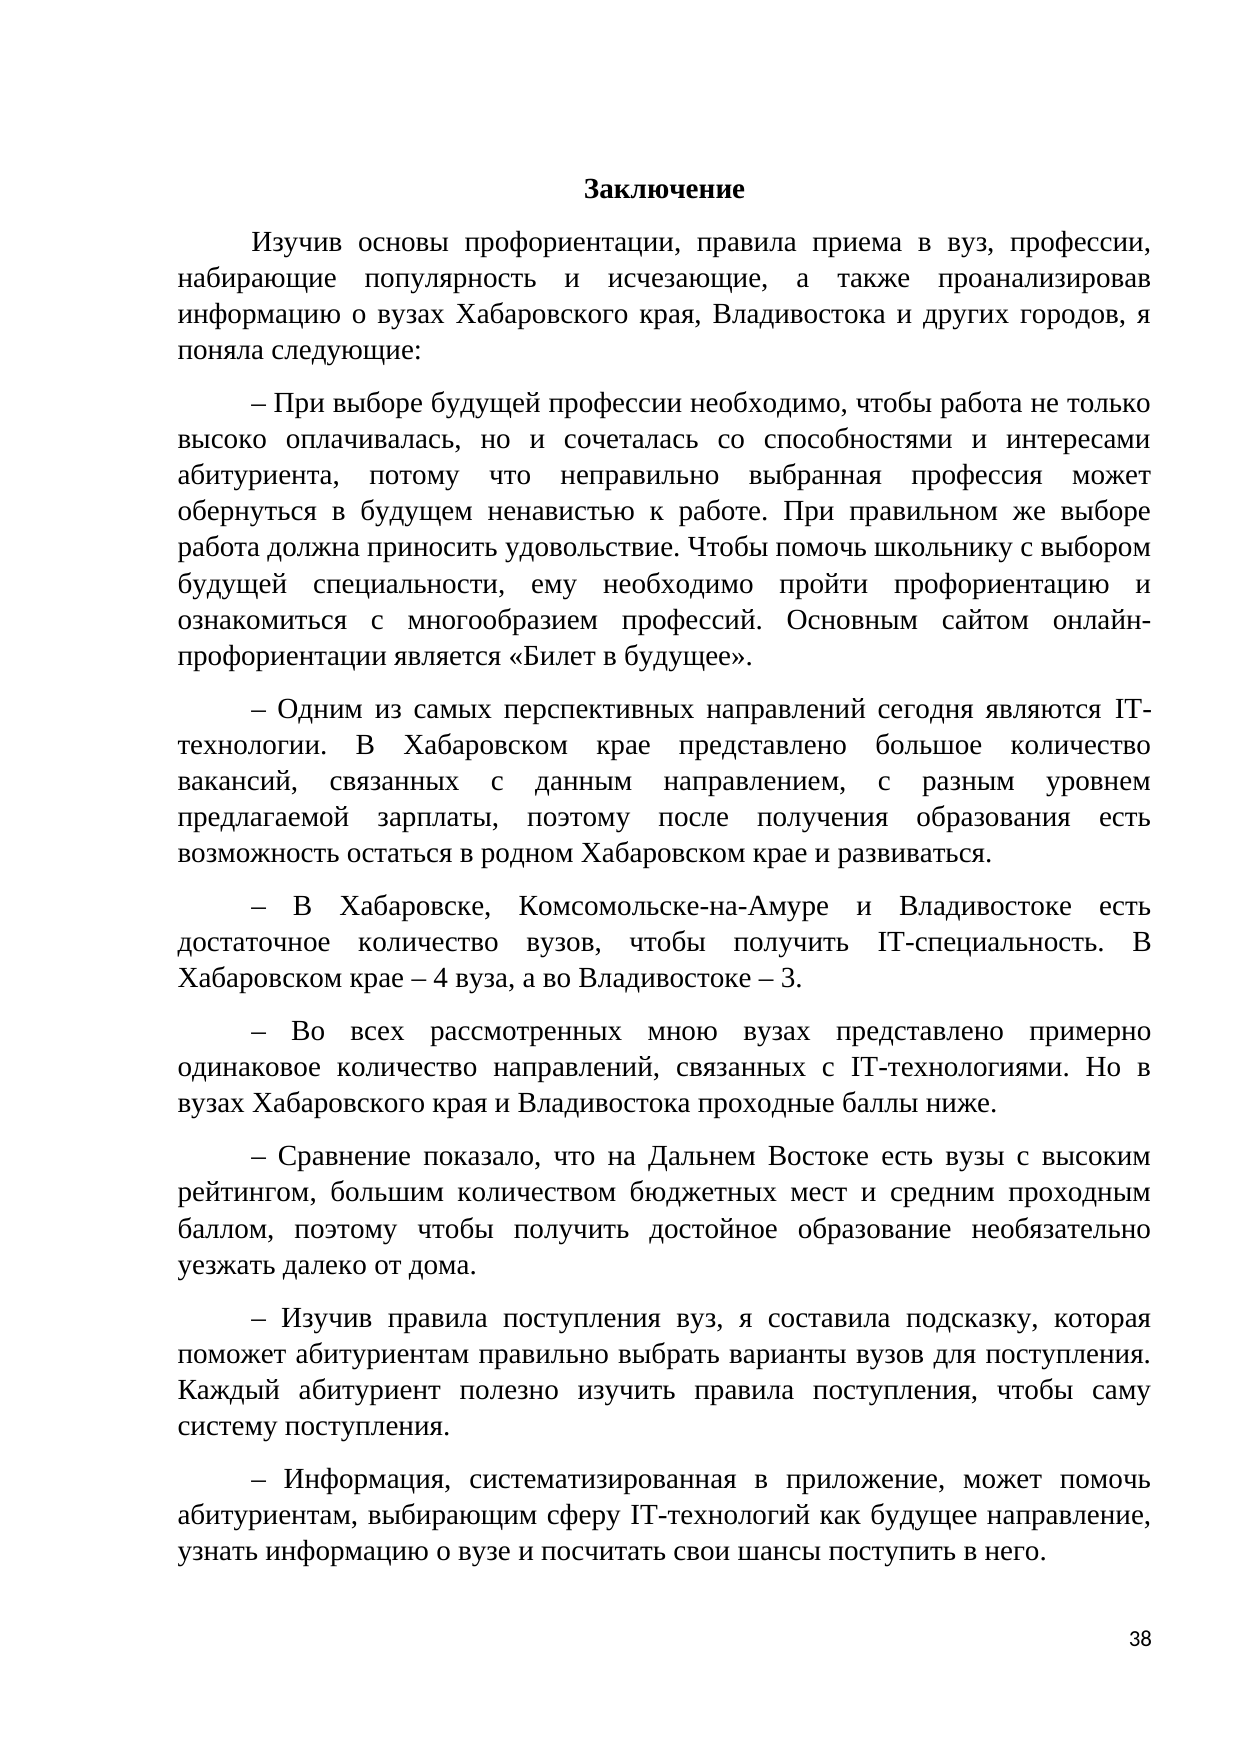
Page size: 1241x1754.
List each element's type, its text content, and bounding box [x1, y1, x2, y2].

text – Одним из самых перспективных направлений сегодня являются IT-технологии. В Хабаровском крае представлено большое количество вакансий, связанных с данным направлением, с разным уровнем предлагаемой зарплаты, поэтому после получения образования есть возможность остаться в родном Хабаровском крае и развиваться. [177, 691, 1152, 869]
text – При выборе будущей профессии необходимо, чтобы работа не только высоко оплачивалась, но и сочеталась со способностями и интересами абитуриента, потому что неправильно выбранная профессия может обернуться в будущем ненавистью к работе. При правильном же выборе работа должна приносить удовольствие. Чтобы помочь школьнику с выбором будущей специальности, ему необходимо пройти профориентацию и ознакомиться с многообразием профессий. Основным сайтом онлайн-профориентации является «Билет в будущее». [177, 385, 1152, 672]
text Заключение [177, 171, 1152, 204]
text Изучив основы профориентации, правила приема в вуз, профессии, набирающие популярность и исчезающие, а также проанализировав информацию о вузах Хабаровского края, Владивостока и других городов, я поняла следующие: [177, 224, 1152, 366]
text – Информация, систематизированная в приложение, может помочь абитуриентам, выбирающим сферу IT-технологий как будущее направление, узнать информацию о вузе и посчитать свои шансы поступить в него. [177, 1461, 1152, 1567]
text – Изучив правила поступления вуз, я составила подсказку, которая поможет абитуриентам правильно выбрать варианты вузов для поступления. Каждый абитуриент полезно изучить правила поступления, чтобы саму систему поступления. [177, 1300, 1152, 1442]
text – Сравнение показало, что на Дальнем Востоке есть вузы с высоким рейтингом, большим количеством бюджетных мест и средним проходным баллом, поэтому чтобы получить достойное образование необязательно уезжать далеко от дома. [177, 1138, 1152, 1280]
text – Во всех рассмотренных мною вузах представлено примерно одинаковое количество направлений, связанных с IT-технологиями. Но в вузах Хабаровского края и Владивостока проходные баллы ниже. [177, 1013, 1152, 1119]
text – В Хабаровске, Комсомольске-на-Амуре и Владивостоке есть достаточное количество вузов, чтобы получить IT-специальность. В Хабаровском крае – 4 вуза, а во Владивостоке – 3. [177, 888, 1152, 994]
